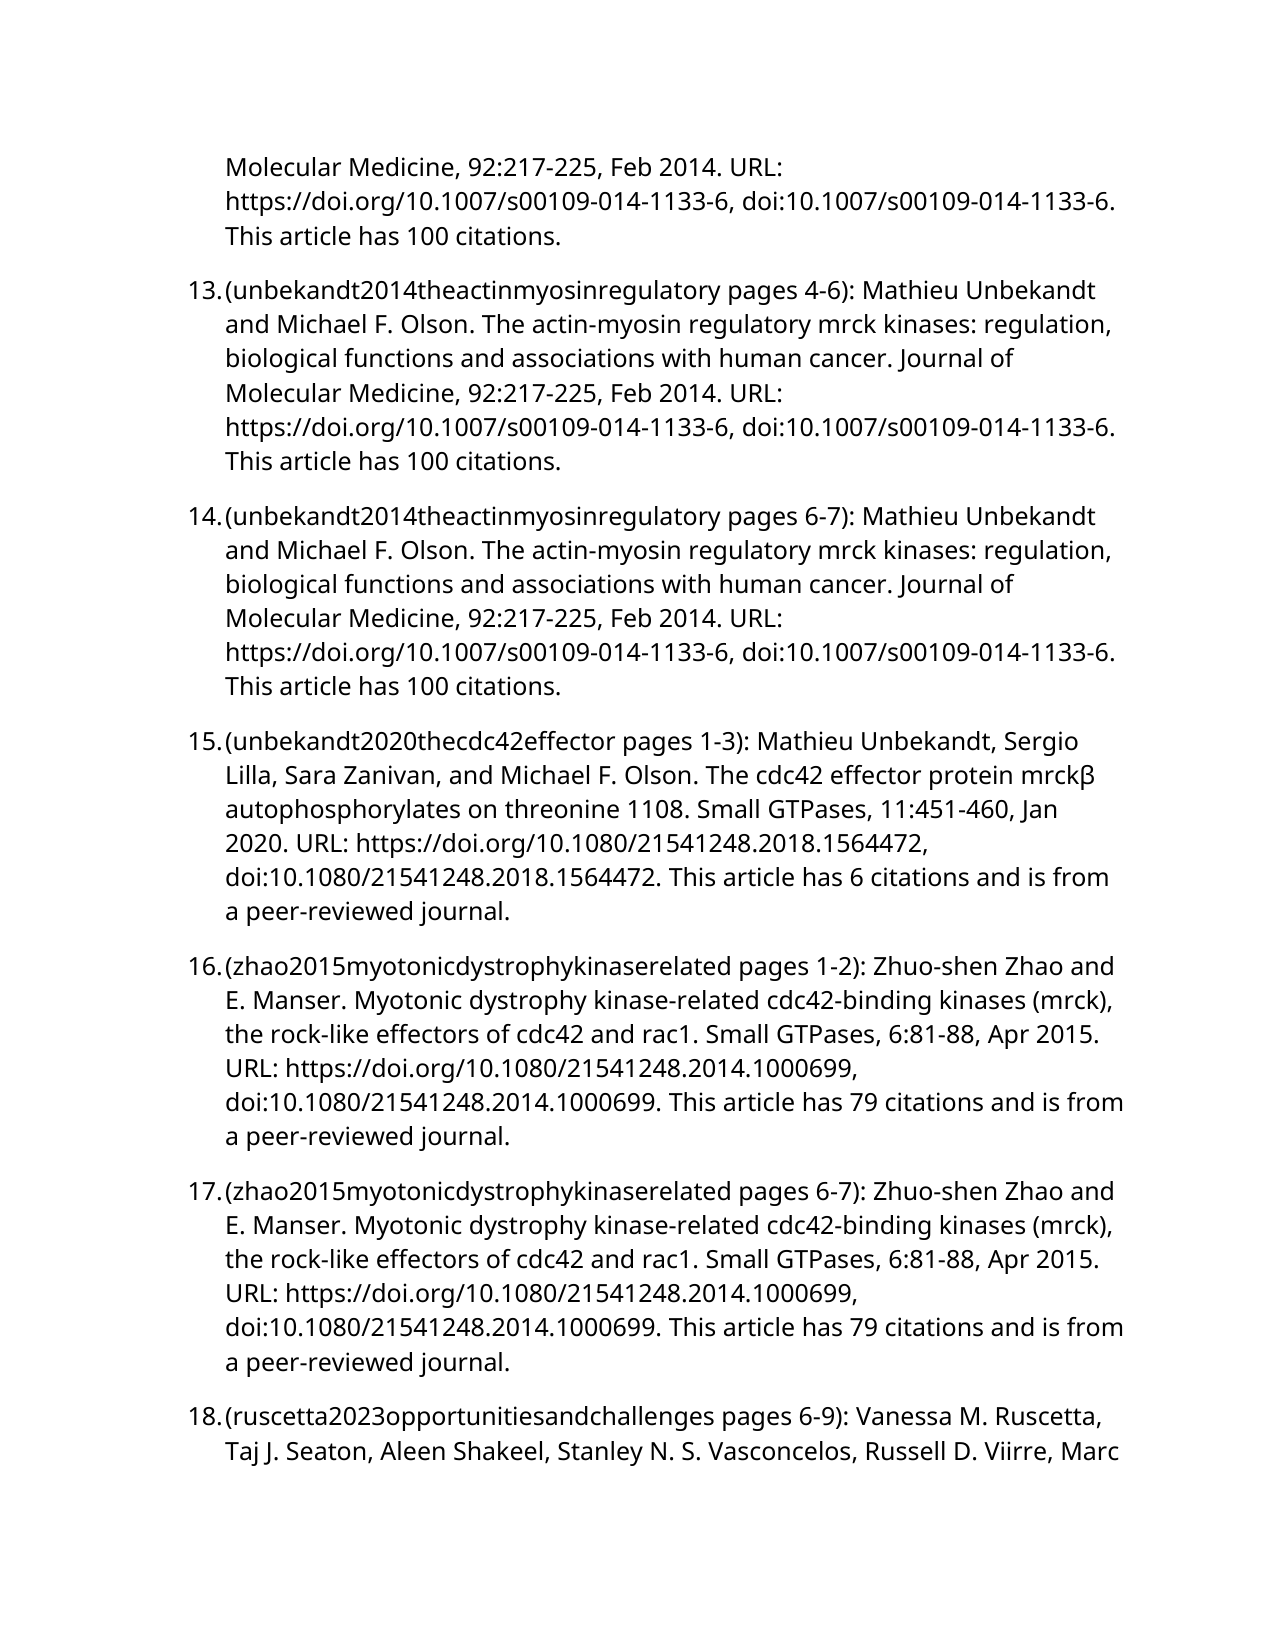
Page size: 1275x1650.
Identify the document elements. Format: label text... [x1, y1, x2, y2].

list (zhao2015myotonicdystrophykinaserelated pages 1-2): Zhuo-shen Zhao and E. Manser. Myotonic dystrophy kinase-related cdc42-binding kinases (mrck), the rock-like effectors of cdc42 and rac1. Small GTPases, 6:81-88, Apr 2015. URL: https://doi.org/10.1080/21541248.2014.1000699, doi:10.1080/21541248.2014.1000699. This article has 79 citations and is from a peer-reviewed journal. [187, 949, 1125, 1153]
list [187, 1399, 1125, 1467]
list (zhao2015myotonicdystrophykinaserelated pages 6-7): Zhuo-shen Zhao and E. Manser. Myotonic dystrophy kinase-related cdc42-binding kinases (mrck), the rock-like effectors of cdc42 and rac1. Small GTPases, 6:81-88, Apr 2015. URL: https://doi.org/10.1080/21541248.2014.1000699, doi:10.1080/21541248.2014.1000699. This article has 79 citations and is from a peer-reviewed journal. [187, 1174, 1125, 1378]
list (unbekandt2014theactinmyosinregulatory pages 6-7): Mathieu Unbekandt and Michael F. Olson. The actin-myosin regulatory mrck kinases: regulation, biological functions and associations with human cancer. Journal of Molecular Medicine, 92:217-225, Feb 2014. URL: https://doi.org/10.1007/s00109-014-1133-6, doi:10.1007/s00109-014-1133-6. This article has 100 citations. [187, 498, 1125, 703]
list (unbekandt2020thecdc42effector pages 1-3): Mathieu Unbekandt, Sergio Lilla, Sara Zanivan, and Michael F. Olson. The cdc42 effector protein mrckβ autophosphorylates on threonine 1108. Small GTPases, 11:451-460, Jan 2020. URL: https://doi.org/10.1080/21541248.2018.1564472, doi:10.1080/21541248.2018.1564472. This article has 6 citations and is from a peer-reviewed journal. [187, 723, 1125, 928]
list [187, 150, 1125, 252]
list (unbekandt2014theactinmyosinregulatory pages 4-6): Mathieu Unbekandt and Michael F. Olson. The actin-myosin regulatory mrck kinases: regulation, biological functions and associations with human cancer. Journal of Molecular Medicine, 92:217-225, Feb 2014. URL: https://doi.org/10.1007/s00109-014-1133-6, doi:10.1007/s00109-014-1133-6. This article has 100 citations. [187, 273, 1125, 477]
